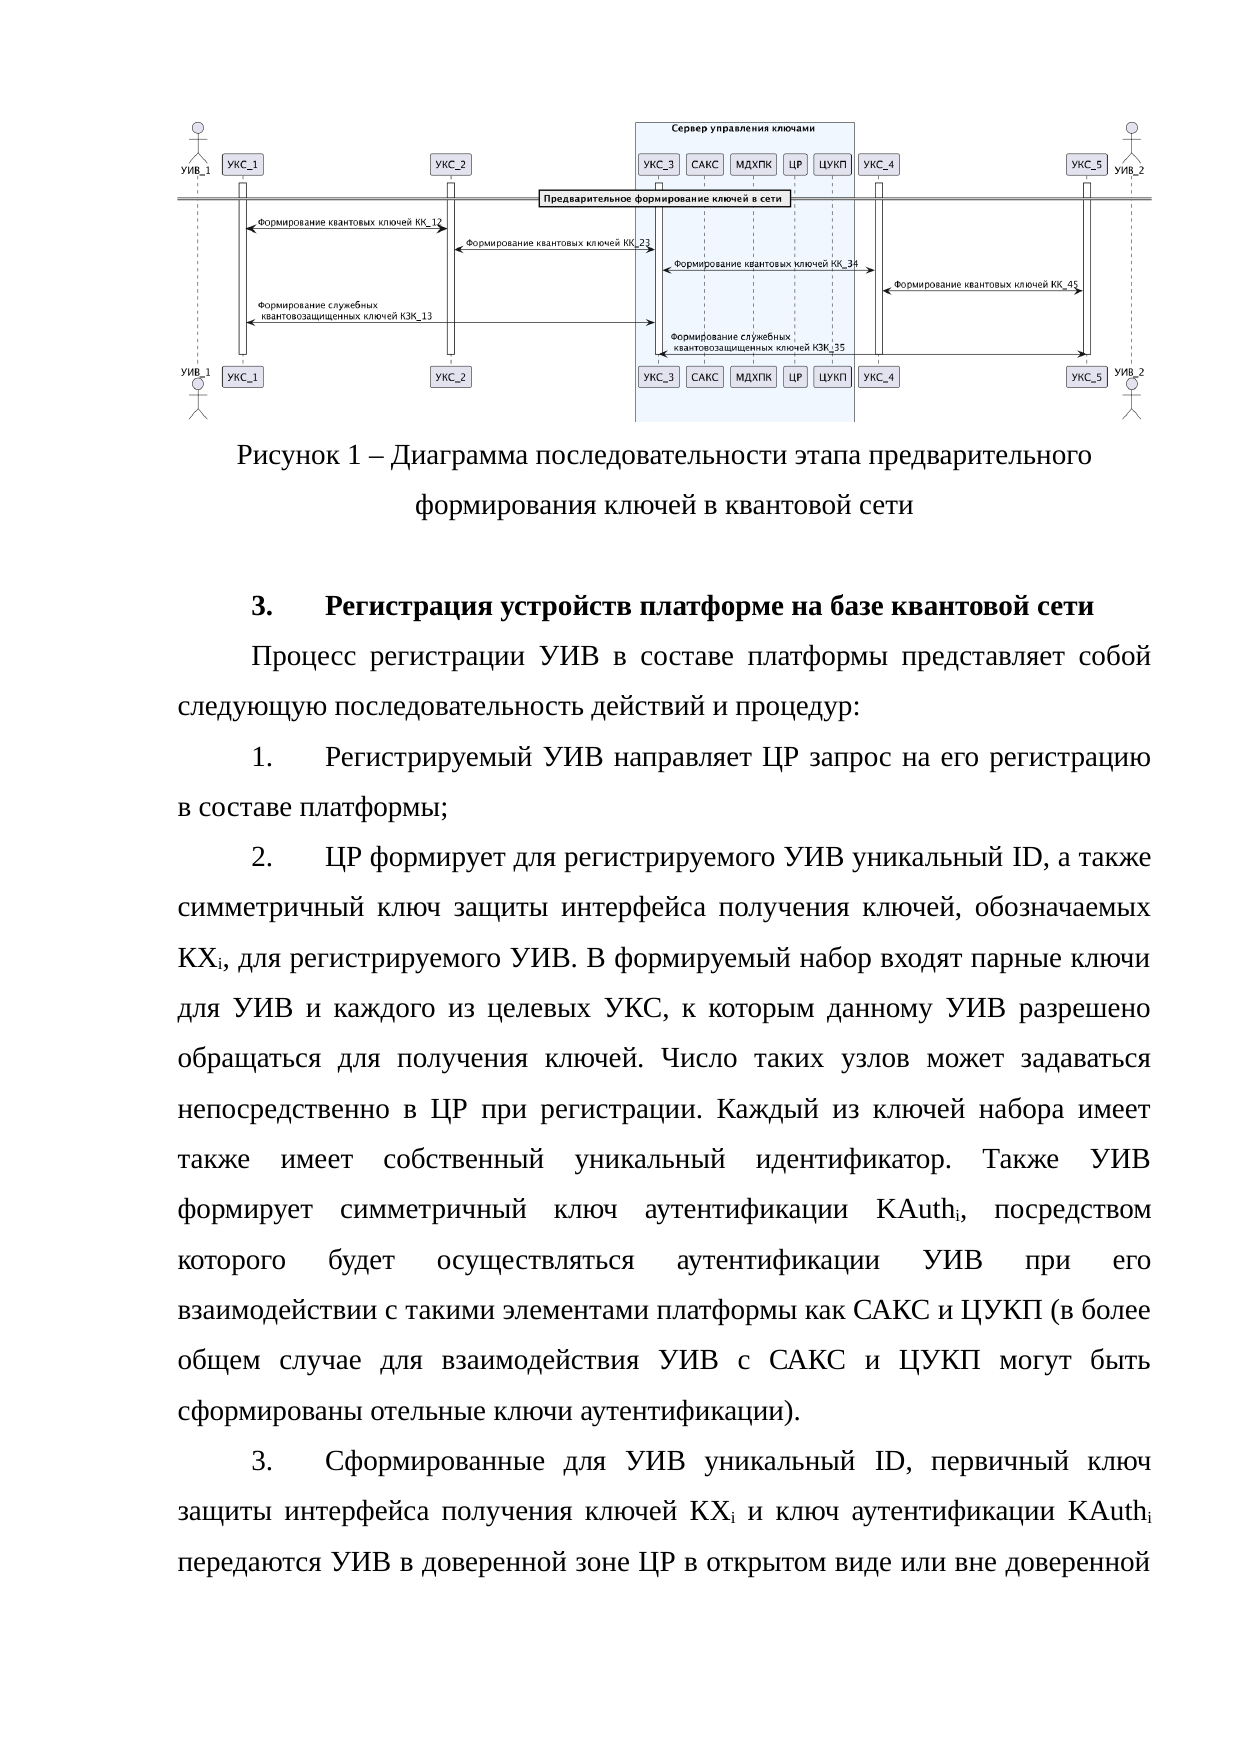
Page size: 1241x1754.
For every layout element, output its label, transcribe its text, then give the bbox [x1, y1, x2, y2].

list Регистрация устройств платформе на базе квантовой сети [177, 588, 1152, 621]
list Регистрируемый УИВ направляет ЦР запрос на его регистрацию в составе платформы; [177, 739, 1152, 822]
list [177, 1443, 1152, 1577]
text Процесс регистрации УИВ в составе платформы представляет собой следующую последовательность действий и процедур: [177, 638, 1152, 722]
list ЦР формирует для регистрируемого УИВ уникальный ID, а также симметричный ключ защиты интерфейса получения ключей, обозначаемых КXi, для регистрируемого УИВ. В формируемый набор входят парные ключи для УИВ и каждого из целевых УКС, к которым данному УИВ разрешено обращаться для получения ключей. Число таких узлов может задаваться непосредственно в ЦР при регистрации. Каждый из ключей набора имеет также имеет собственный уникальный идентификатор. Также УИВ формирует симметричный ключ аутентификации KAuthi, посредством которого будет осуществляться аутентификации УИВ при его взаимодействии с такими элементами платформы как САКС и ЦУКП (в более общем случае для взаимодействия УИВ с САКС и ЦУКП могут быть сформированы отельные ключи аутентификации). [177, 839, 1152, 1426]
text Рисунок 1 – Диаграмма последовательности этапа предварительного формирования ключей в квантовой сети [177, 437, 1152, 521]
